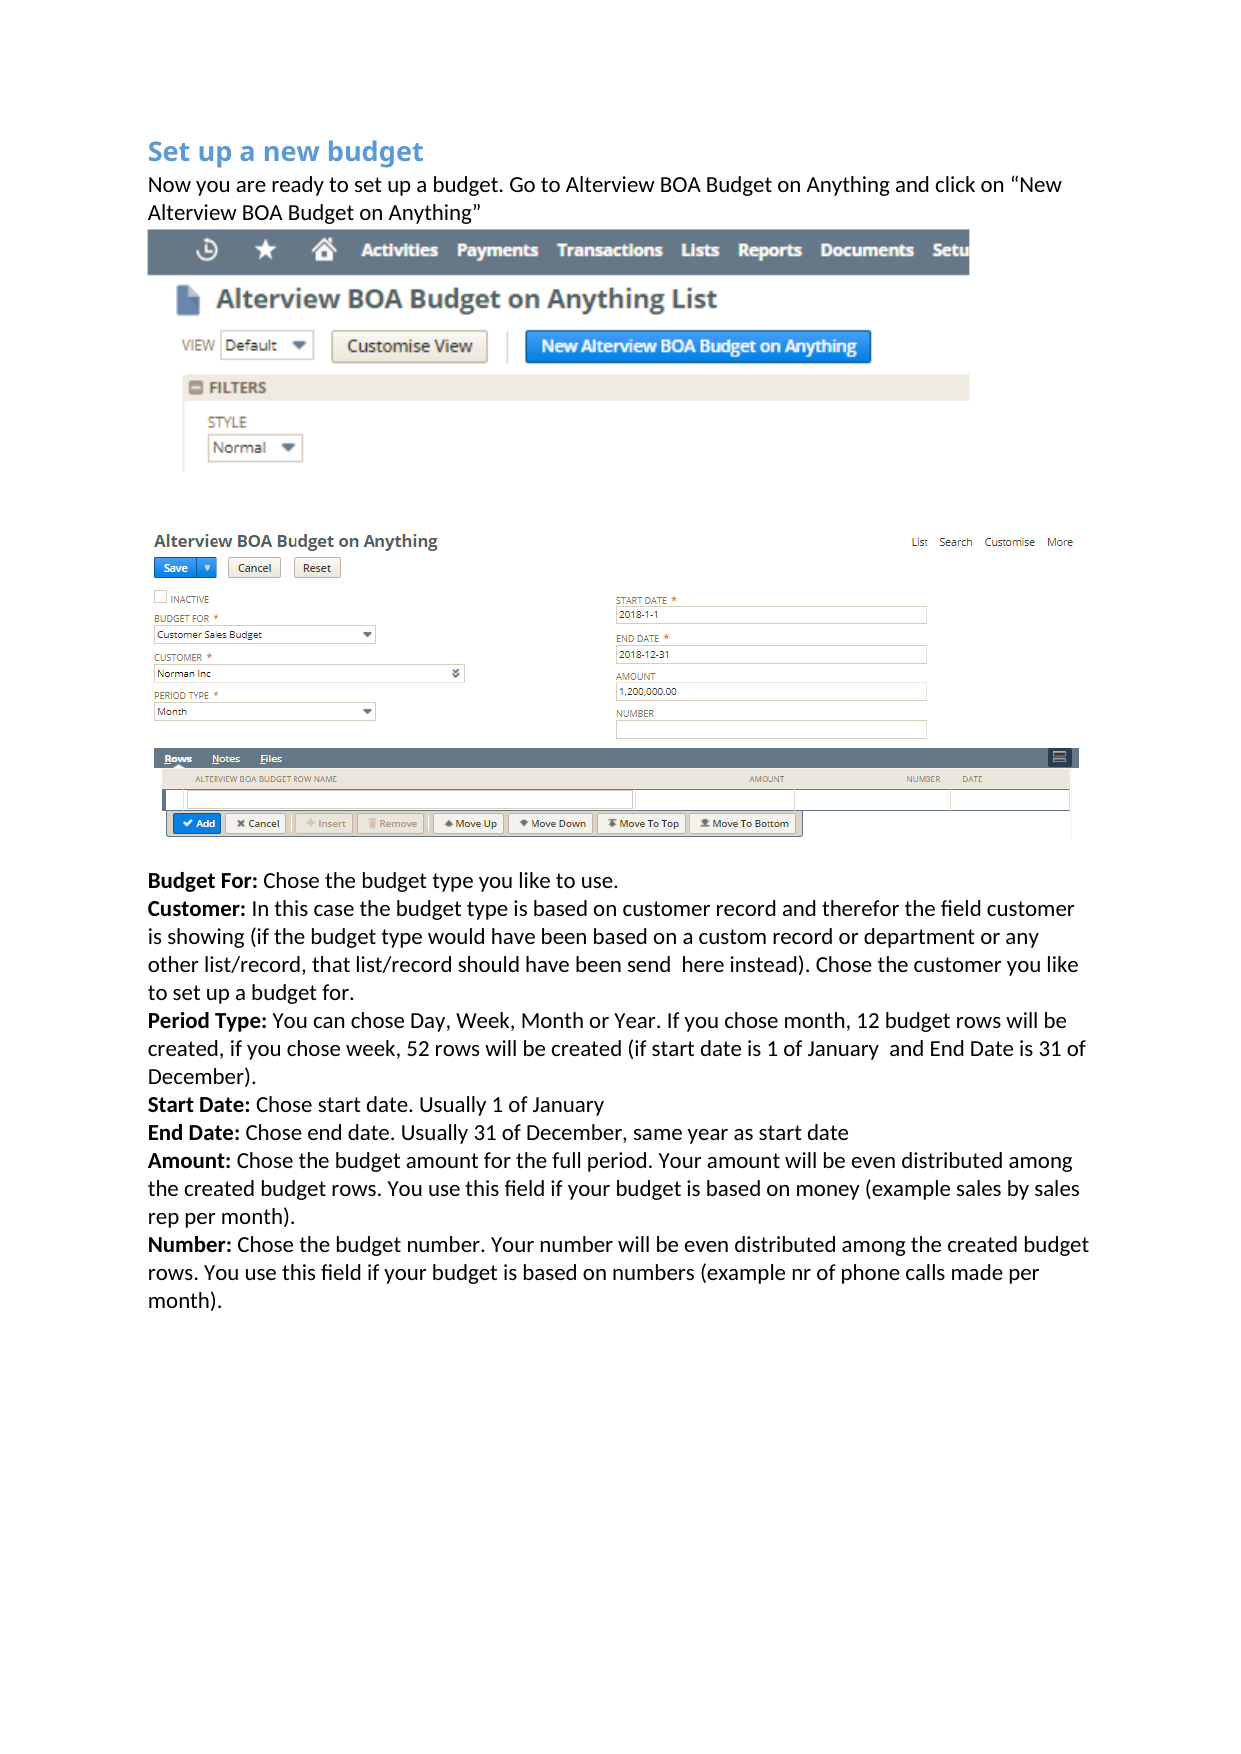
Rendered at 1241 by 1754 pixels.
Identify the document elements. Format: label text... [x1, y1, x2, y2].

text End Date: Chose end date. Usually 31 of December, same year as start date [148, 1118, 1093, 1146]
text Start Date: Chose start date. Usually 1 of January [148, 1090, 1093, 1118]
text Amount: Chose the budget amount for the full period. Your amount will be even distributed among the created budget rows. You use this field if your budget is based on money (example sales by sales rep per month). [148, 1146, 1093, 1230]
text Budget For: Chose the budget type you like to use. Customer: In this case the budget type is based on customer record and therefor the field customer is showing (if the budget type would have been based on a custom record or department or any other list/record, that list/record should have been send here instead). Chose the customer you like to set up a budget for. Period Type: You can chose Day, Week, Month or Year. If you chose month, 12 budget rows will be created, if you chose week, 52 rows will be created (if start date is 1 of January and End Date is 31 of December). [148, 866, 1093, 1090]
subtitle Set up a new budget [148, 133, 1093, 170]
picture [147, 225, 970, 472]
text Number: Chose the budget number. Your number will be even distributed among the created budget rows. You use this field if your budget is based on numbers (example nr of phone calls made per month). [148, 1230, 1093, 1314]
picture [147, 527, 1084, 839]
